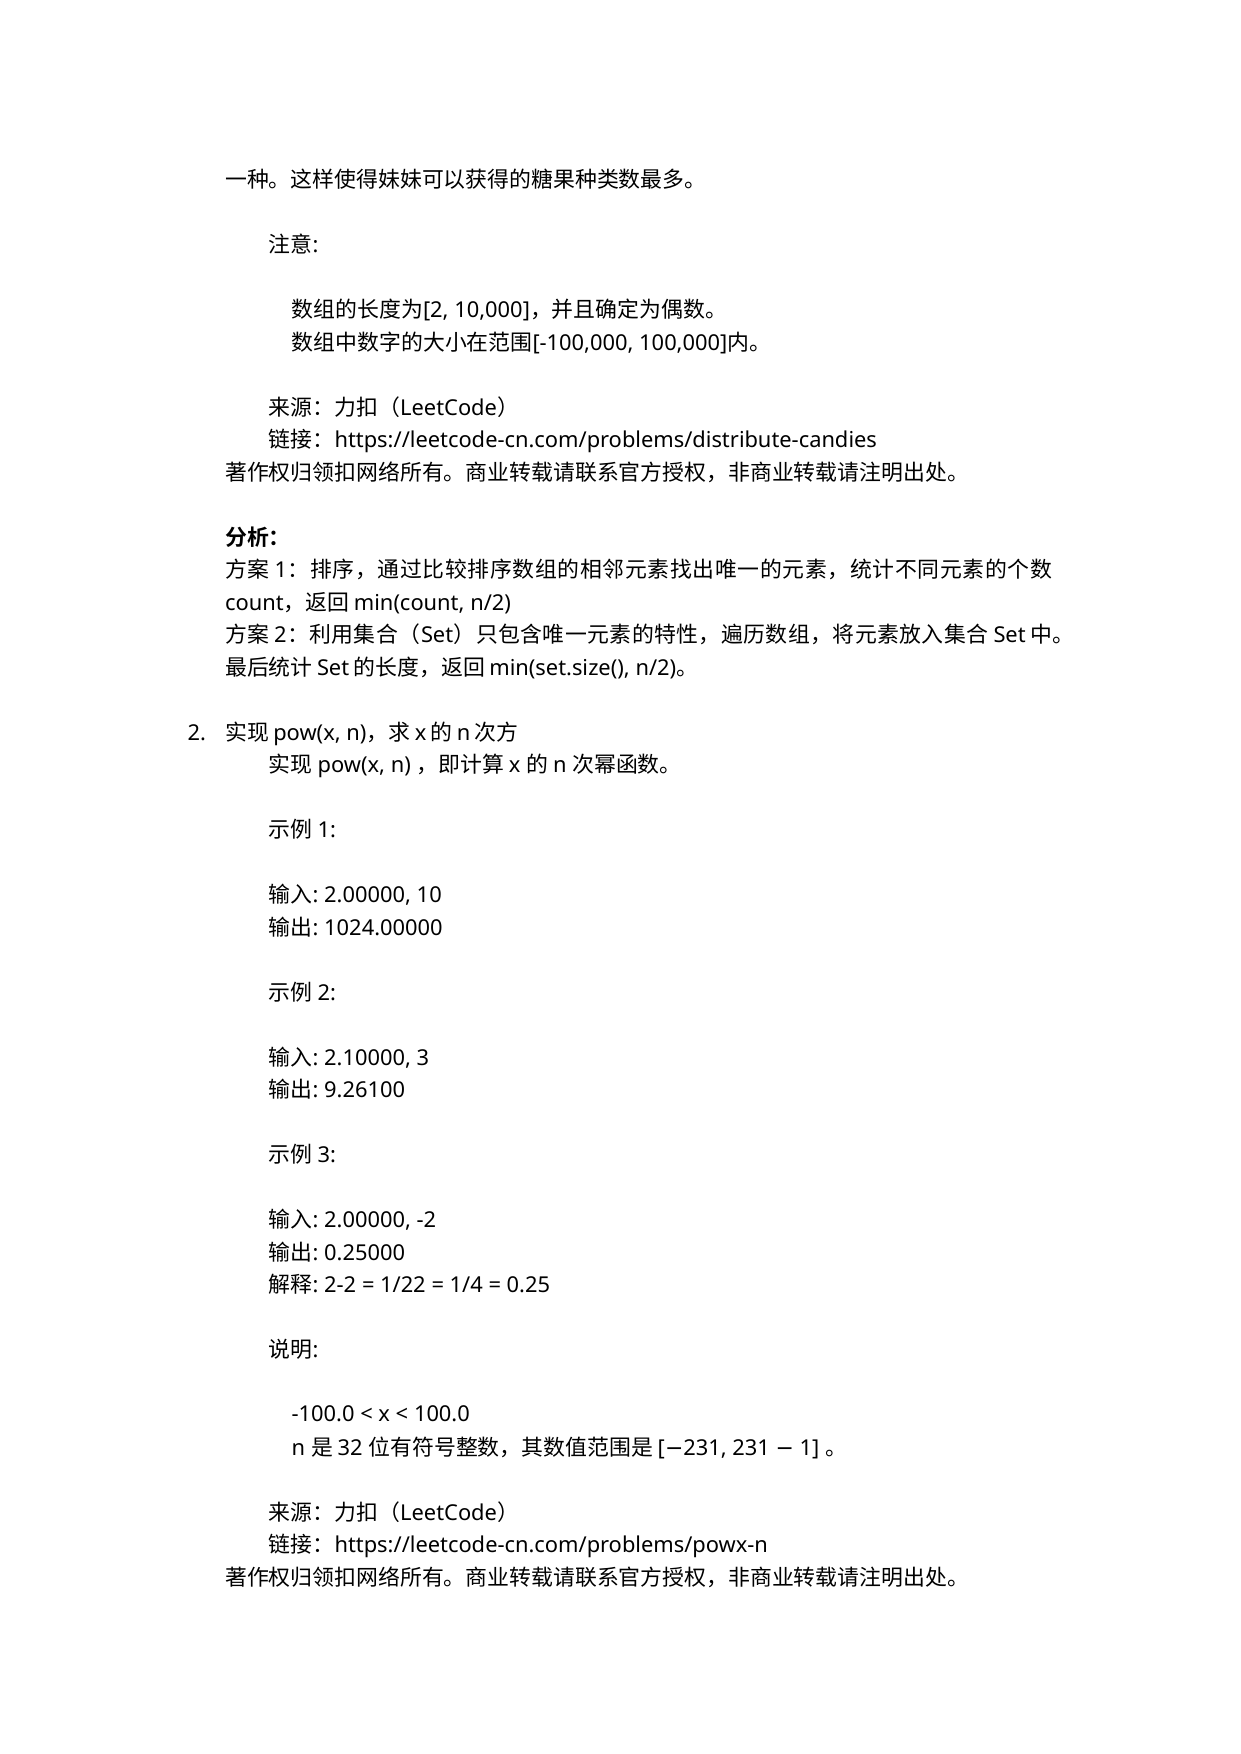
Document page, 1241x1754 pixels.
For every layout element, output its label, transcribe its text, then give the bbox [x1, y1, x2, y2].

list 输出: 0.25000 [225, 1234, 1053, 1267]
list 示例 2: [225, 974, 1053, 1007]
list 链接：https://leetcode-cn.com/problems/powx-n [225, 1527, 1053, 1559]
list 来源：力扣（LeetCode） [225, 1494, 1053, 1527]
list 输出: 9.26100 [225, 1072, 1053, 1104]
list 数组的长度为[2, 10,000]，并且确定为偶数。 [225, 292, 1053, 324]
list n 是 32 位有符号整数，其数值范围是 [−231, 231 − 1] 。 [225, 1429, 1053, 1462]
list 实现 pow(x, n) ，即计算 x 的 n 次幂函数。 [225, 747, 1053, 779]
list 输入: 2.00000, 10 [225, 877, 1053, 909]
list 输入: 2.10000, 3 [225, 1039, 1053, 1072]
list 解释: 2-2 = 1/22 = 1/4 = 0.25 [225, 1267, 1053, 1299]
list 注意: [225, 227, 1053, 259]
list 输出: 1024.00000 [225, 909, 1053, 942]
list -100.0 < x < 100.0 [225, 1397, 1053, 1429]
list 分析： [225, 519, 1053, 552]
list 数组中数字的大小在范围[-100,000, 100,000]内。 [225, 324, 1053, 357]
list 实现pow(x, n)，求x的n次方 [187, 714, 1053, 747]
list 著作权归领扣网络所有。商业转载请联系官方授权，非商业转载请注明出处。 [225, 1559, 1053, 1592]
list 输入: 2.00000, -2 [225, 1202, 1053, 1234]
list 链接：https://leetcode-cn.com/problems/distribute-candies [225, 422, 1053, 454]
list 方案2：利用集合（Set）只包含唯一元素的特性，遍历数组，将元素放入集合Set中。最后统计Set的长度，返回min(set.size(), n/2)。 [225, 617, 1053, 682]
list 著作权归领扣网络所有。商业转载请联系官方授权，非商业转载请注明出处。 [225, 454, 1053, 487]
list 说明: [225, 1332, 1053, 1364]
list 示例 3: [225, 1137, 1053, 1169]
list 示例 1: [225, 812, 1053, 844]
list 来源：力扣（LeetCode） [225, 389, 1053, 422]
list 方案1：排序，通过比较排序数组的相邻元素找出唯一的元素，统计不同元素的个数count，返回min(count, n/2) [225, 552, 1053, 617]
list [225, 162, 1053, 194]
